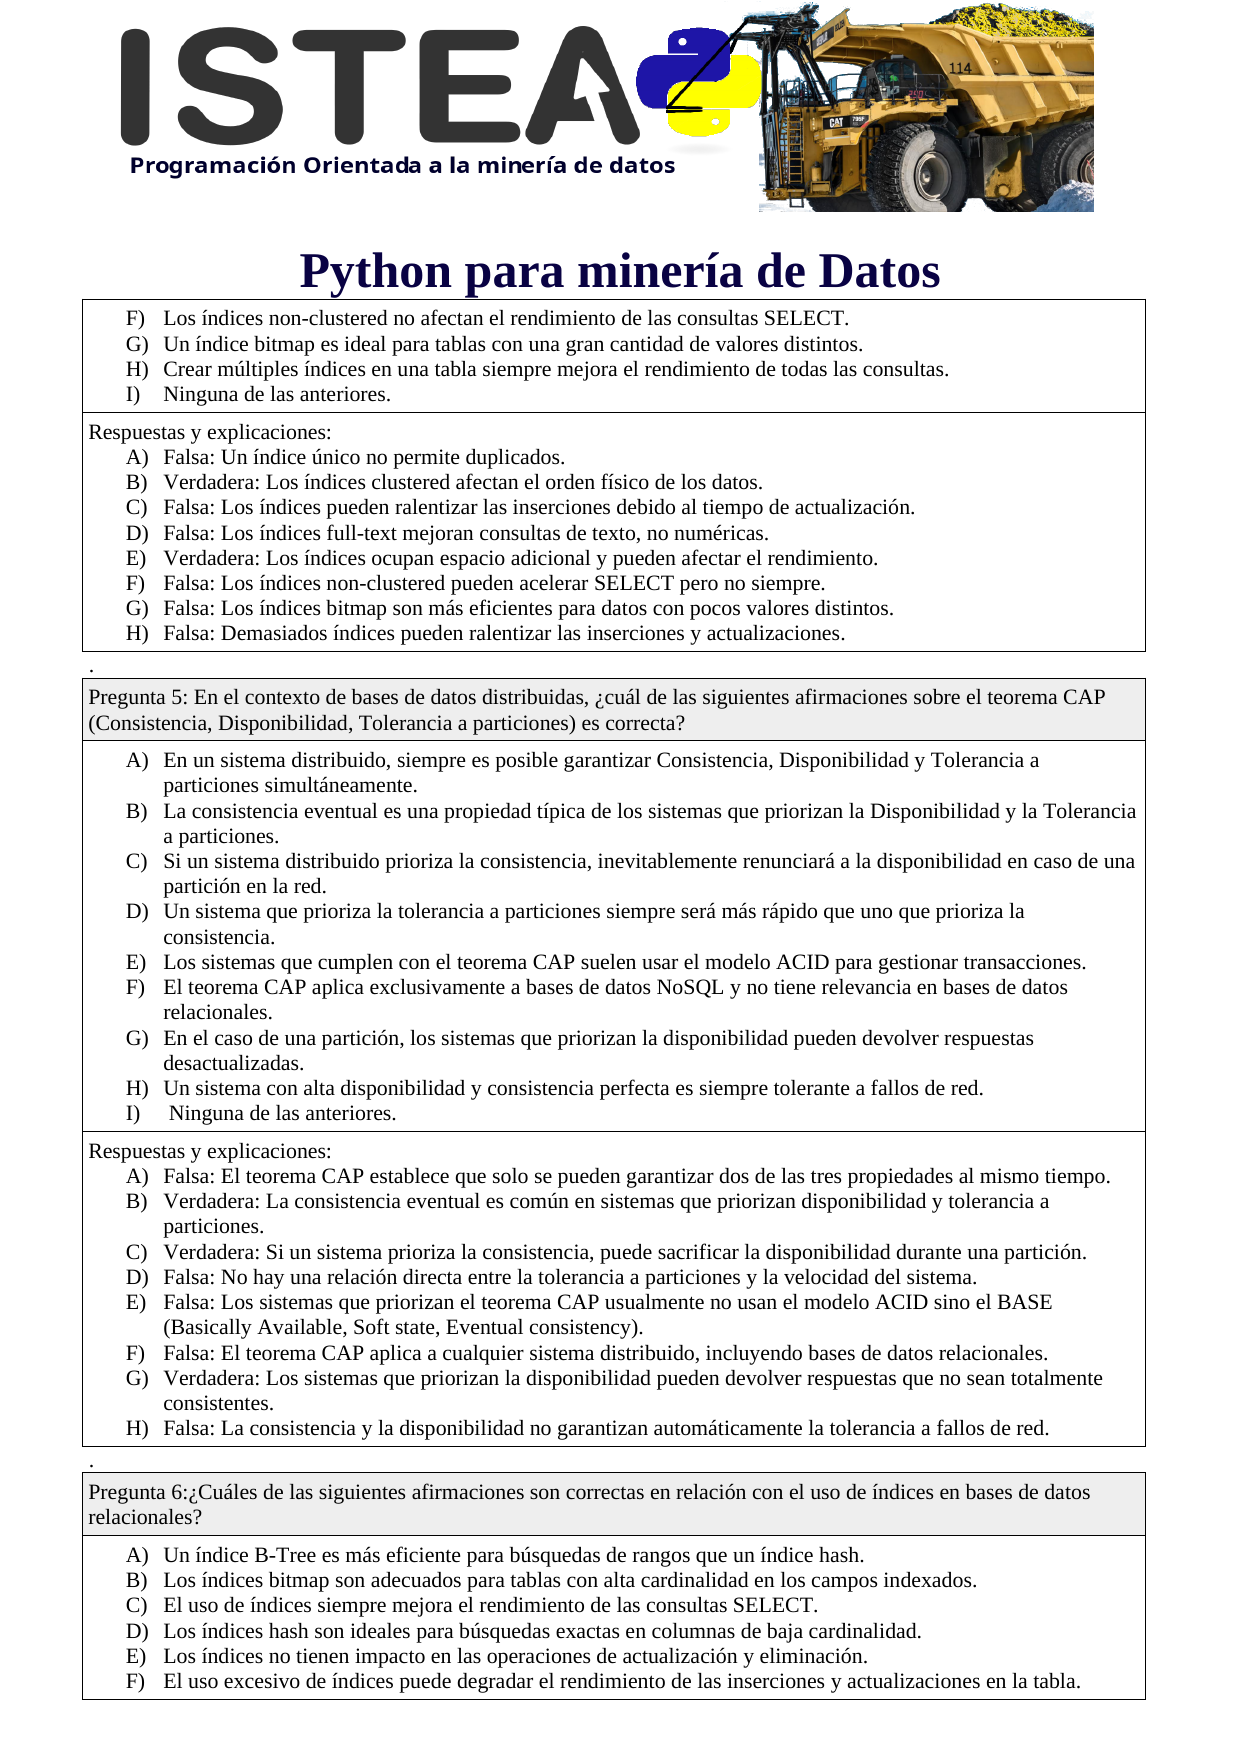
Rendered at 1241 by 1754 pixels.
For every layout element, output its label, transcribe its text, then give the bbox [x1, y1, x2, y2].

text ﻿. [88, 652, 1152, 677]
picture [120, 1, 1094, 212]
table_header Pregunta 5: En el contexto de bases de datos distribuidas, ¿cuál de las siguientes afirmaciones sobre el teorema CAP (Consistencia, Disponibilidad, Tolerancia a particiones) es correcta? [83, 679, 1145, 740]
table_cell Respuestas y explicaciones: Falsa: El teorema CAP establece que solo se pueden garantizar dos de las tres propiedades al mismo tiempo. Verdadera: La consistencia eventual es común en sistemas que priorizan disponibilidad y tolerancia a particiones. Verdadera: Si un sistema prioriza la consistencia, puede sacrificar la disponibilidad durante una partición. Falsa: No hay una relación directa entre la tolerancia a particiones y la velocidad del sistema. Falsa: Los sistemas que priorizan el teorema CAP usualmente no usan el modelo ACID sino el BASE (Basically Available, Soft state, Eventual consistency). Falsa: El teorema CAP aplica a cualquier sistema distribuido, incluyendo bases de datos relacionales. Verdadera: Los sistemas que priorizan la disponibilidad pueden devolver respuestas que no sean totalmente consistentes. Falsa: La consistencia y la disponibilidad no garantizan automáticamente la tolerancia a fallos de red. [83, 1132, 1145, 1446]
table_cell En un sistema distribuido, siempre es posible garantizar Consistencia, Disponibilidad y Tolerancia a particiones simultáneamente. La consistencia eventual es una propiedad típica de los sistemas que priorizan la Disponibilidad y la Tolerancia a particiones. Si un sistema distribuido prioriza la consistencia, inevitablemente renunciará a la disponibilidad en caso de una partición en la red. Un sistema que prioriza la tolerancia a particiones siempre será más rápido que uno que prioriza la consistencia. Los sistemas que cumplen con el teorema CAP suelen usar el modelo ACID para gestionar transacciones. El teorema CAP aplica exclusivamente a bases de datos NoSQL y no tiene relevancia en bases de datos relacionales. En el caso de una partición, los sistemas que priorizan la disponibilidad pueden devolver respuestas desactualizadas. Un sistema con alta disponibilidad y consistencia perfecta es siempre tolerante a fallos de red. Ninguna de las anteriores. [83, 741, 1145, 1131]
text ﻿. [88, 1447, 1152, 1472]
table_header Pregunta 6:¿Cuáles de las siguientes afirmaciones son correctas en relación con el uso de índices en bases de datos relacionales? [83, 1473, 1145, 1535]
table_cell Respuestas y explicaciones: Falsa: Un índice único no permite duplicados. Verdadera: Los índices clustered afectan el orden físico de los datos. Falsa: Los índices pueden ralentizar las inserciones debido al tiempo de actualización. Falsa: Los índices full-text mejoran consultas de texto, no numéricas. Verdadera: Los índices ocupan espacio adicional y pueden afectar el rendimiento. Falsa: Los índices non-clustered pueden acelerar SELECT pero no siempre. Falsa: Los índices bitmap son más eficientes para datos con pocos valores distintos. Falsa: Demasiados índices pueden ralentizar las inserciones y actualizaciones. [83, 413, 1145, 651]
